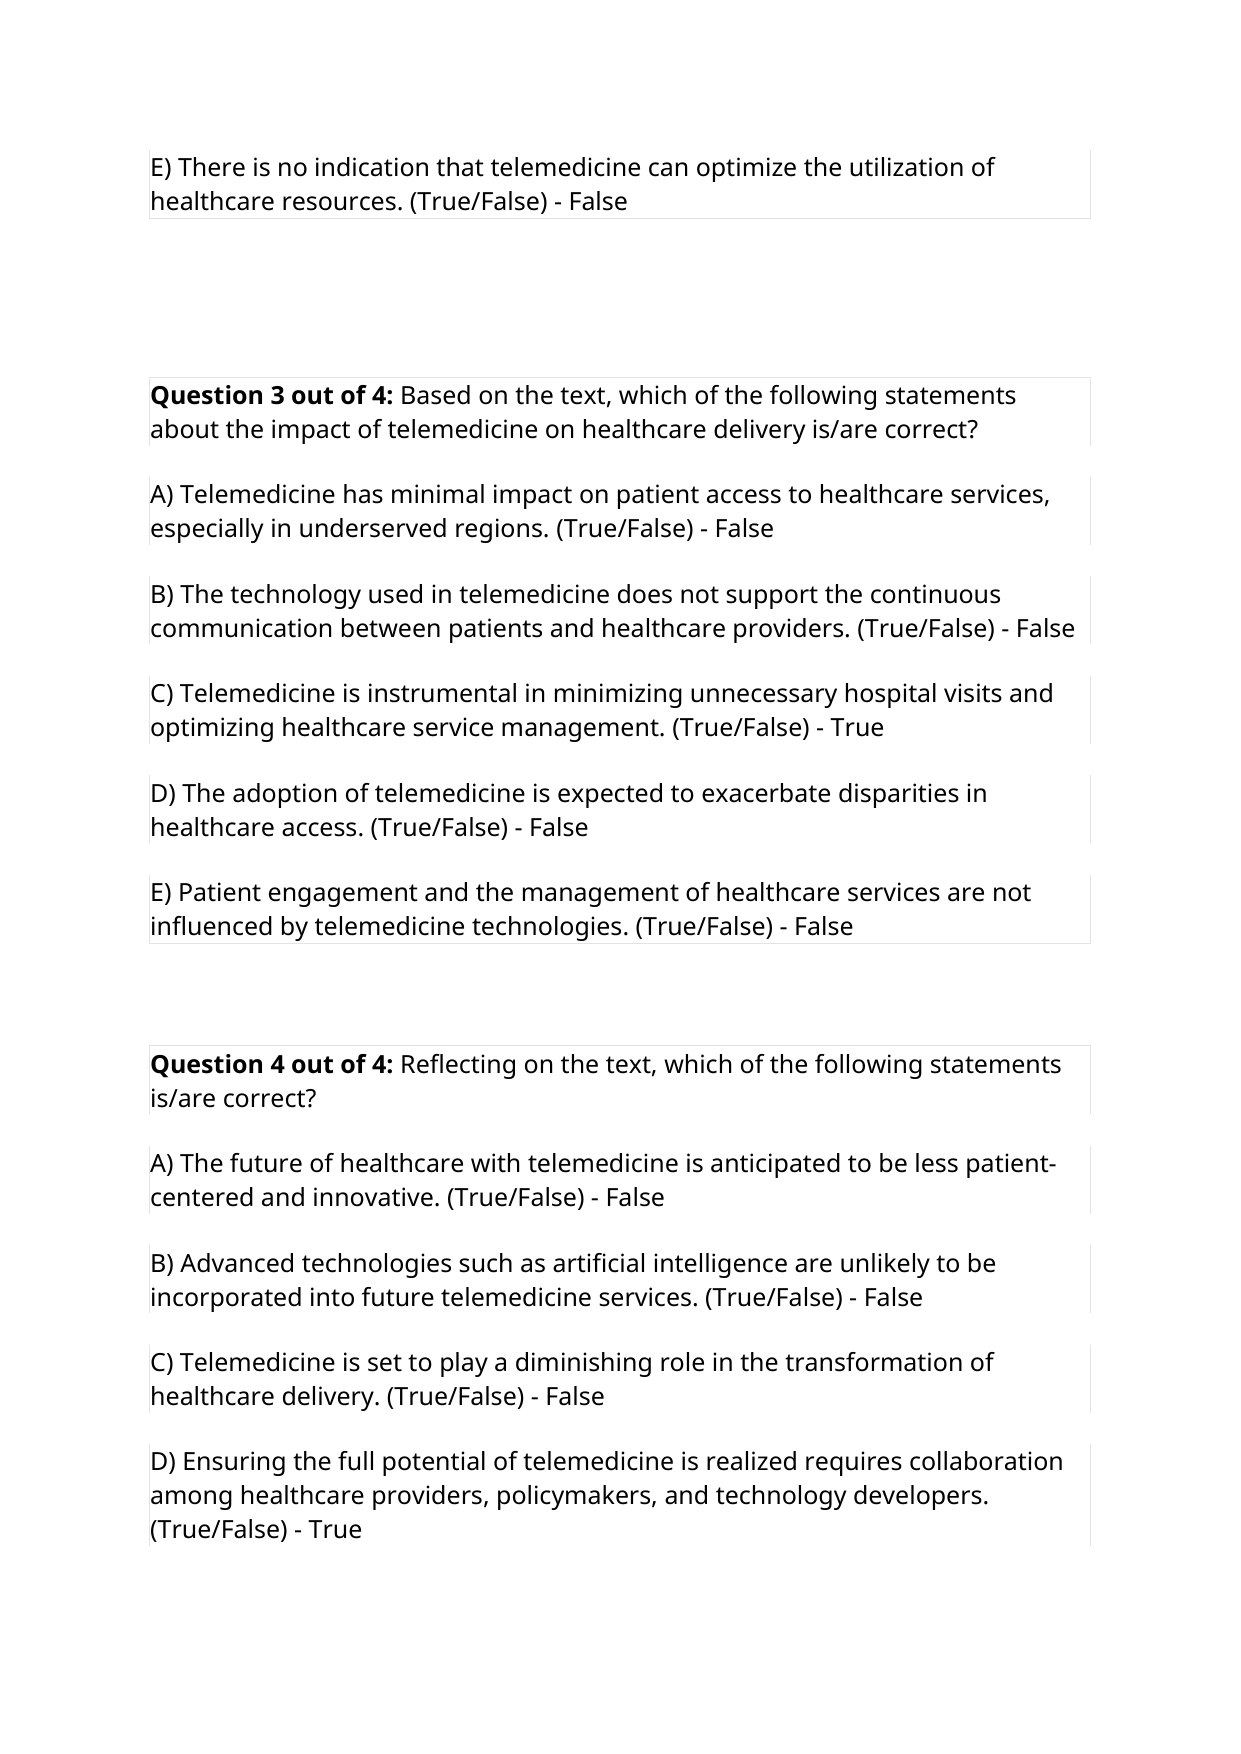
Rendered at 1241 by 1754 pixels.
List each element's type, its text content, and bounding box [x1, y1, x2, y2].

text Question 3 out of 4: Based on the text, which of the following statements about the impact of telemedicine on healthcare delivery is/are correct? [150, 378, 1090, 446]
text D) Ensuring the full potential of telemedicine is realized requires collaboration among healthcare providers, policymakers, and technology developers. (True/False) - True [150, 1444, 1090, 1546]
text E) Patient engagement and the management of healthcare services are not influenced by telemedicine technologies. (True/False) - False [149, 874, 1090, 943]
text A) Telemedicine has minimal impact on patient access to healthcare services, especially in underserved regions. (True/False) - False [150, 477, 1090, 545]
text B) Advanced technologies such as artificial intelligence are unlikely to be incorporated into future telemedicine services. (True/False) - False [150, 1245, 1090, 1313]
text A) The future of healthcare with telemedicine is anticipated to be less patient-centered and innovative. (True/False) - False [150, 1146, 1090, 1214]
text Question 4 out of 4: Reflecting on the text, which of the following statements is/are correct? [150, 1046, 1090, 1114]
text D) The adoption of telemedicine is expected to exacerbate disparities in healthcare access. (True/False) - False [150, 775, 1090, 843]
text E) There is no indication that telemedicine can optimize the utilization of healthcare resources. (True/False) - False [150, 150, 1090, 218]
text C) Telemedicine is set to play a diminishing role in the transformation of healthcare delivery. (True/False) - False [149, 1344, 1090, 1413]
text C) Telemedicine is instrumental in minimizing unnecessary hospital visits and optimizing healthcare service management. (True/False) - True [150, 676, 1090, 744]
text B) The technology used in telemedicine does not support the continuous communication between patients and healthcare providers. (True/False) - False [150, 576, 1090, 644]
